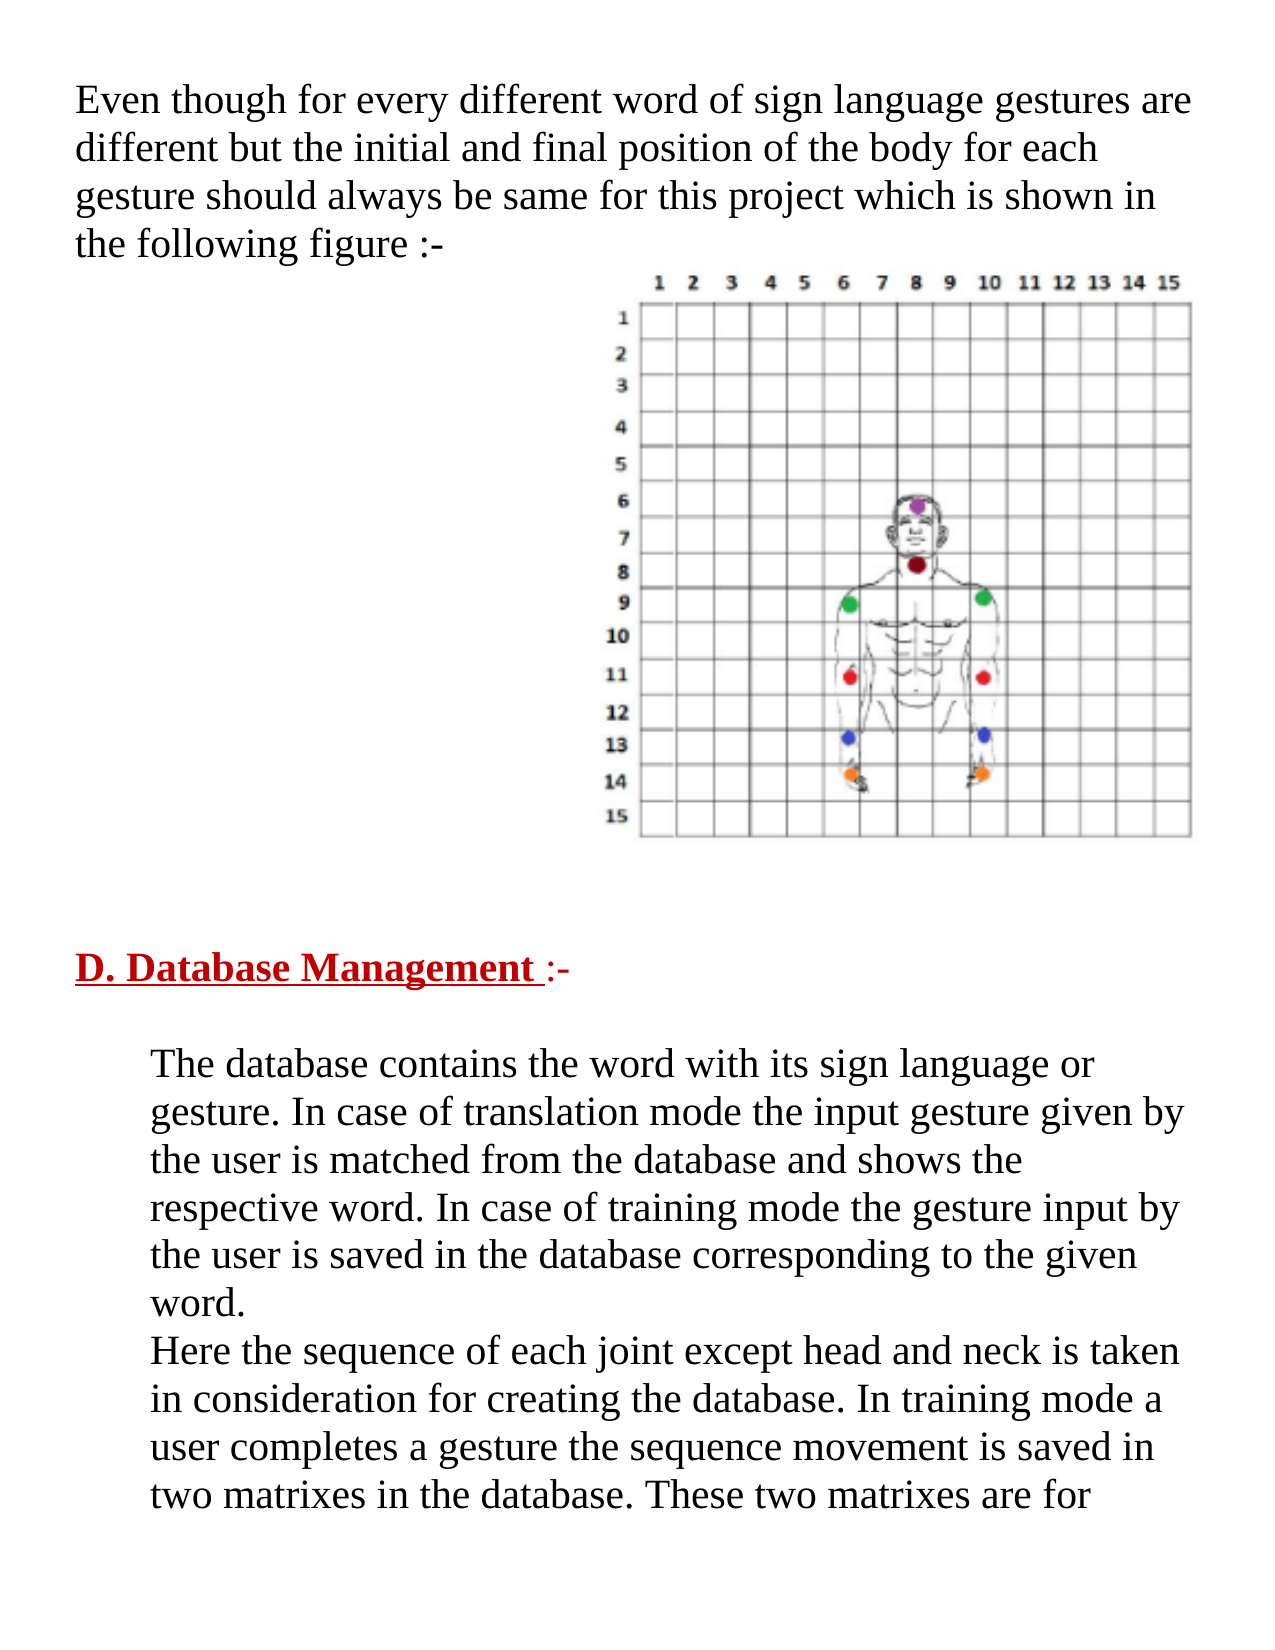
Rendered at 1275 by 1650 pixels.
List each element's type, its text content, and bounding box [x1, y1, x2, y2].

picture [579, 233, 1261, 887]
text D. Database Management :- [75, 942, 1200, 990]
text Even though for every different word of sign language gestures are different but the initial and final position of the body for each gesture should always be same for this project which is shown in the following figure :- [75, 75, 1200, 267]
text the user is matched from the database and shows the respective word. In case of training mode the gesture input by the user is saved in the database corresponding to the given word. [150, 1134, 1200, 1326]
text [150, 1326, 1200, 1517]
text The database contains the word with its sign language or [150, 1038, 1200, 1086]
text gesture. In case of translation mode the input gesture given by [150, 1086, 1200, 1134]
